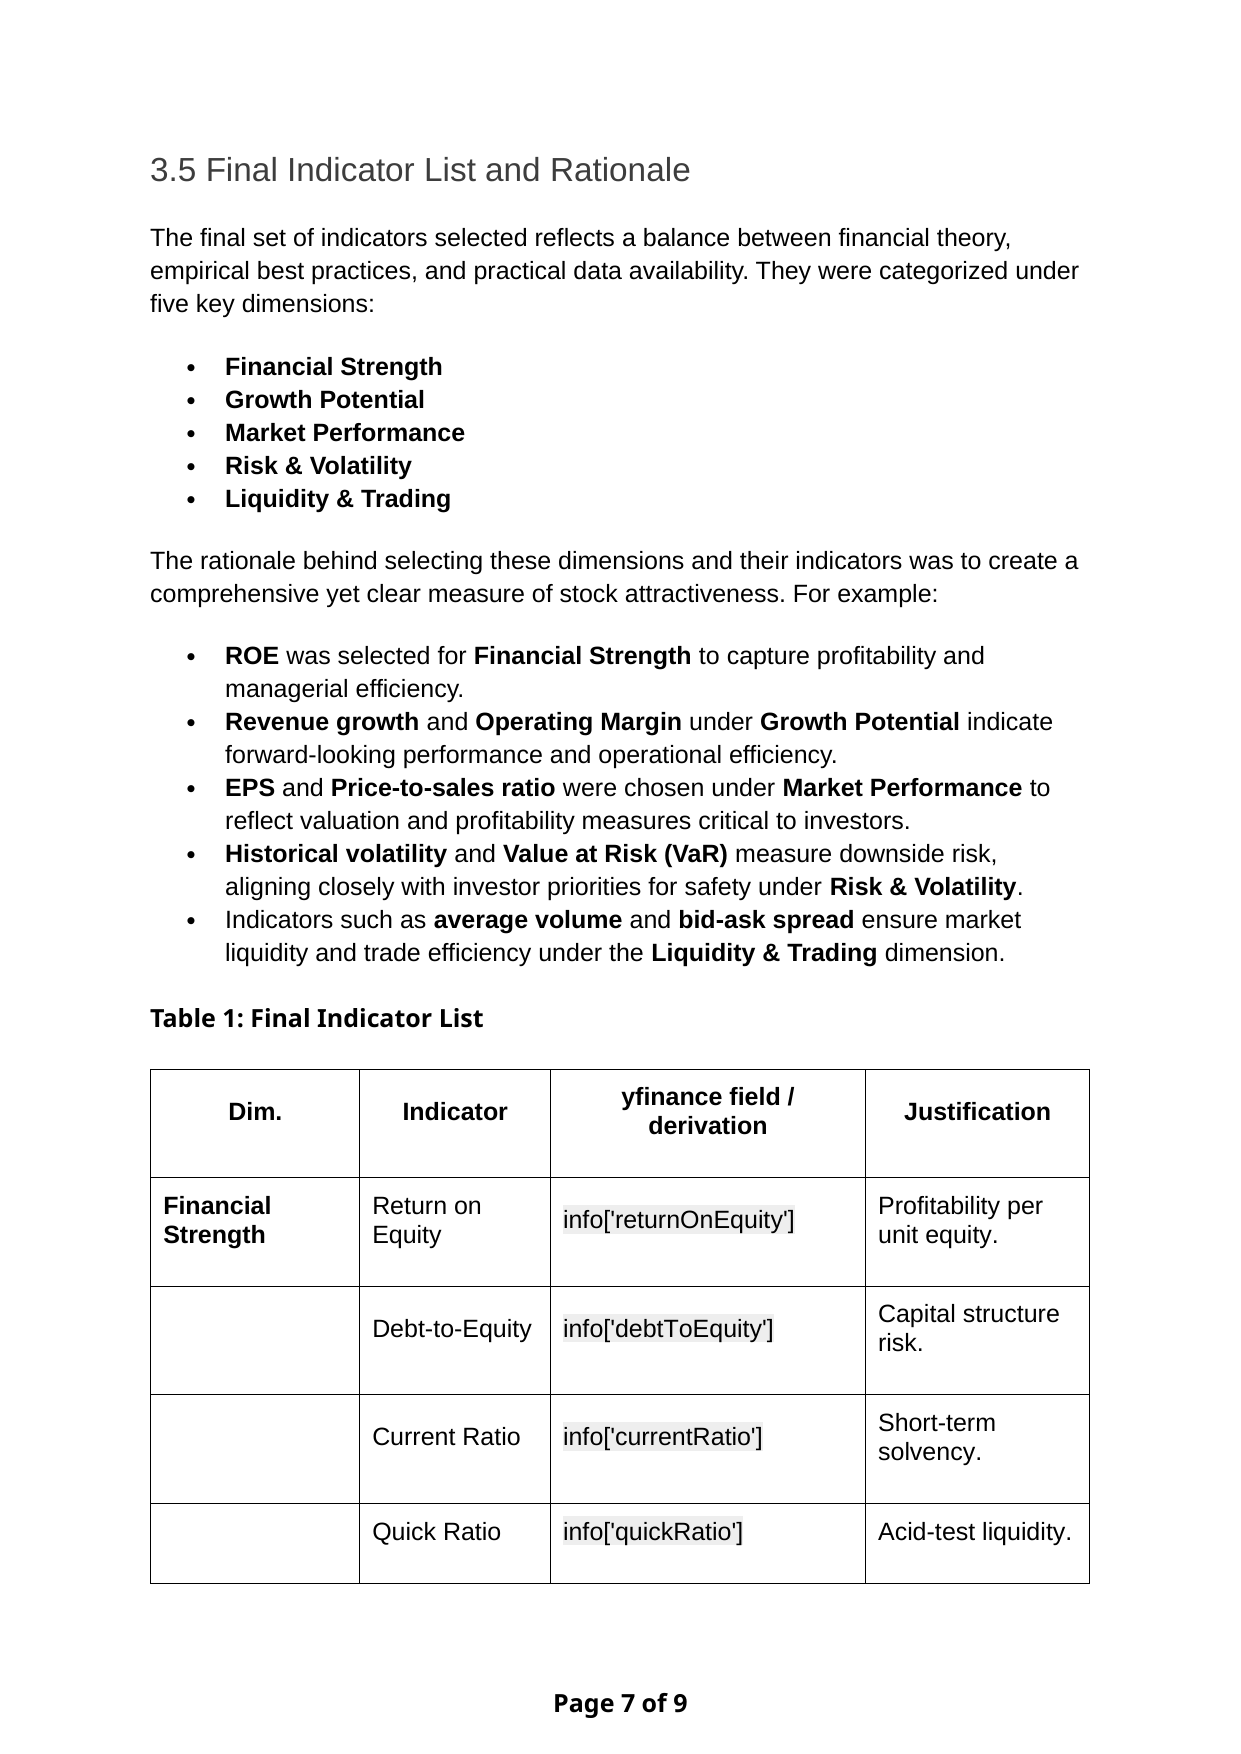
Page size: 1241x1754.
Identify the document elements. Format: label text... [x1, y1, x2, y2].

list Revenue growth and Operating Margin under Growth Potential indicate forward-looking performance and operational efficiency. [187, 707, 1090, 769]
table_cell info['currentRatio'] [551, 1395, 865, 1503]
list Historical volatility and Value at Risk (VaR) measure downside risk, aligning closely with investor priorities for safety under Risk & Volatility. [187, 839, 1090, 901]
subtitle 3.5 Final Indicator List and Rationale [150, 150, 1090, 188]
list Indicators such as average volume and bid-ask spread ensure market liquidity and trade efficiency under the Liquidity & Trading dimension. [187, 905, 1090, 967]
table_cell Current Ratio [360, 1395, 550, 1503]
table_cell Acid-test liquidity. [866, 1504, 1089, 1583]
table_cell Profitability per unit equity. [866, 1178, 1089, 1286]
list Liquidity & Trading [187, 484, 1090, 512]
list Growth Potential [187, 384, 1090, 413]
table_cell Short-term solvency. [866, 1395, 1089, 1503]
table_cell info['returnOnEquity'] [551, 1178, 865, 1286]
list ROE was selected for Financial Strength to capture profitability and managerial efficiency. [187, 641, 1090, 703]
text The rationale behind selecting these dimensions and their indicators was to create a comprehensive yet clear measure of stock attractiveness. For example: [150, 546, 1090, 608]
table_header Justification [866, 1070, 1089, 1177]
list EPS and Price-to-sales ratio were chosen under Market Performance to reflect valuation and profitability measures critical to investors. [187, 773, 1090, 835]
table_cell Capital structure risk. [866, 1287, 1089, 1394]
list Financial Strength [187, 352, 1090, 380]
table_cell [151, 1504, 359, 1583]
table_cell Financial Strength [151, 1178, 359, 1286]
table_cell Return on Equity [360, 1178, 550, 1286]
table_cell Debt-to-Equity [360, 1287, 550, 1394]
table_cell info['debtToEquity'] [551, 1287, 865, 1394]
list Market Performance [187, 418, 1090, 446]
table_cell info['quickRatio'] [551, 1504, 865, 1583]
table_header Dim. [151, 1070, 359, 1177]
table_header Indicator [360, 1070, 550, 1177]
table_cell [151, 1395, 359, 1503]
list Risk & Volatility [187, 451, 1090, 479]
table_header yfinance field / derivation [551, 1070, 865, 1177]
table_cell Quick Ratio [360, 1504, 550, 1583]
text The final set of indicators selected reflects a balance between financial theory, empirical best practices, and practical data availability. They were categorized under five key dimensions: [150, 223, 1090, 318]
text Table 1: Final Indicator List [150, 1000, 1090, 1034]
table_cell [151, 1287, 359, 1394]
